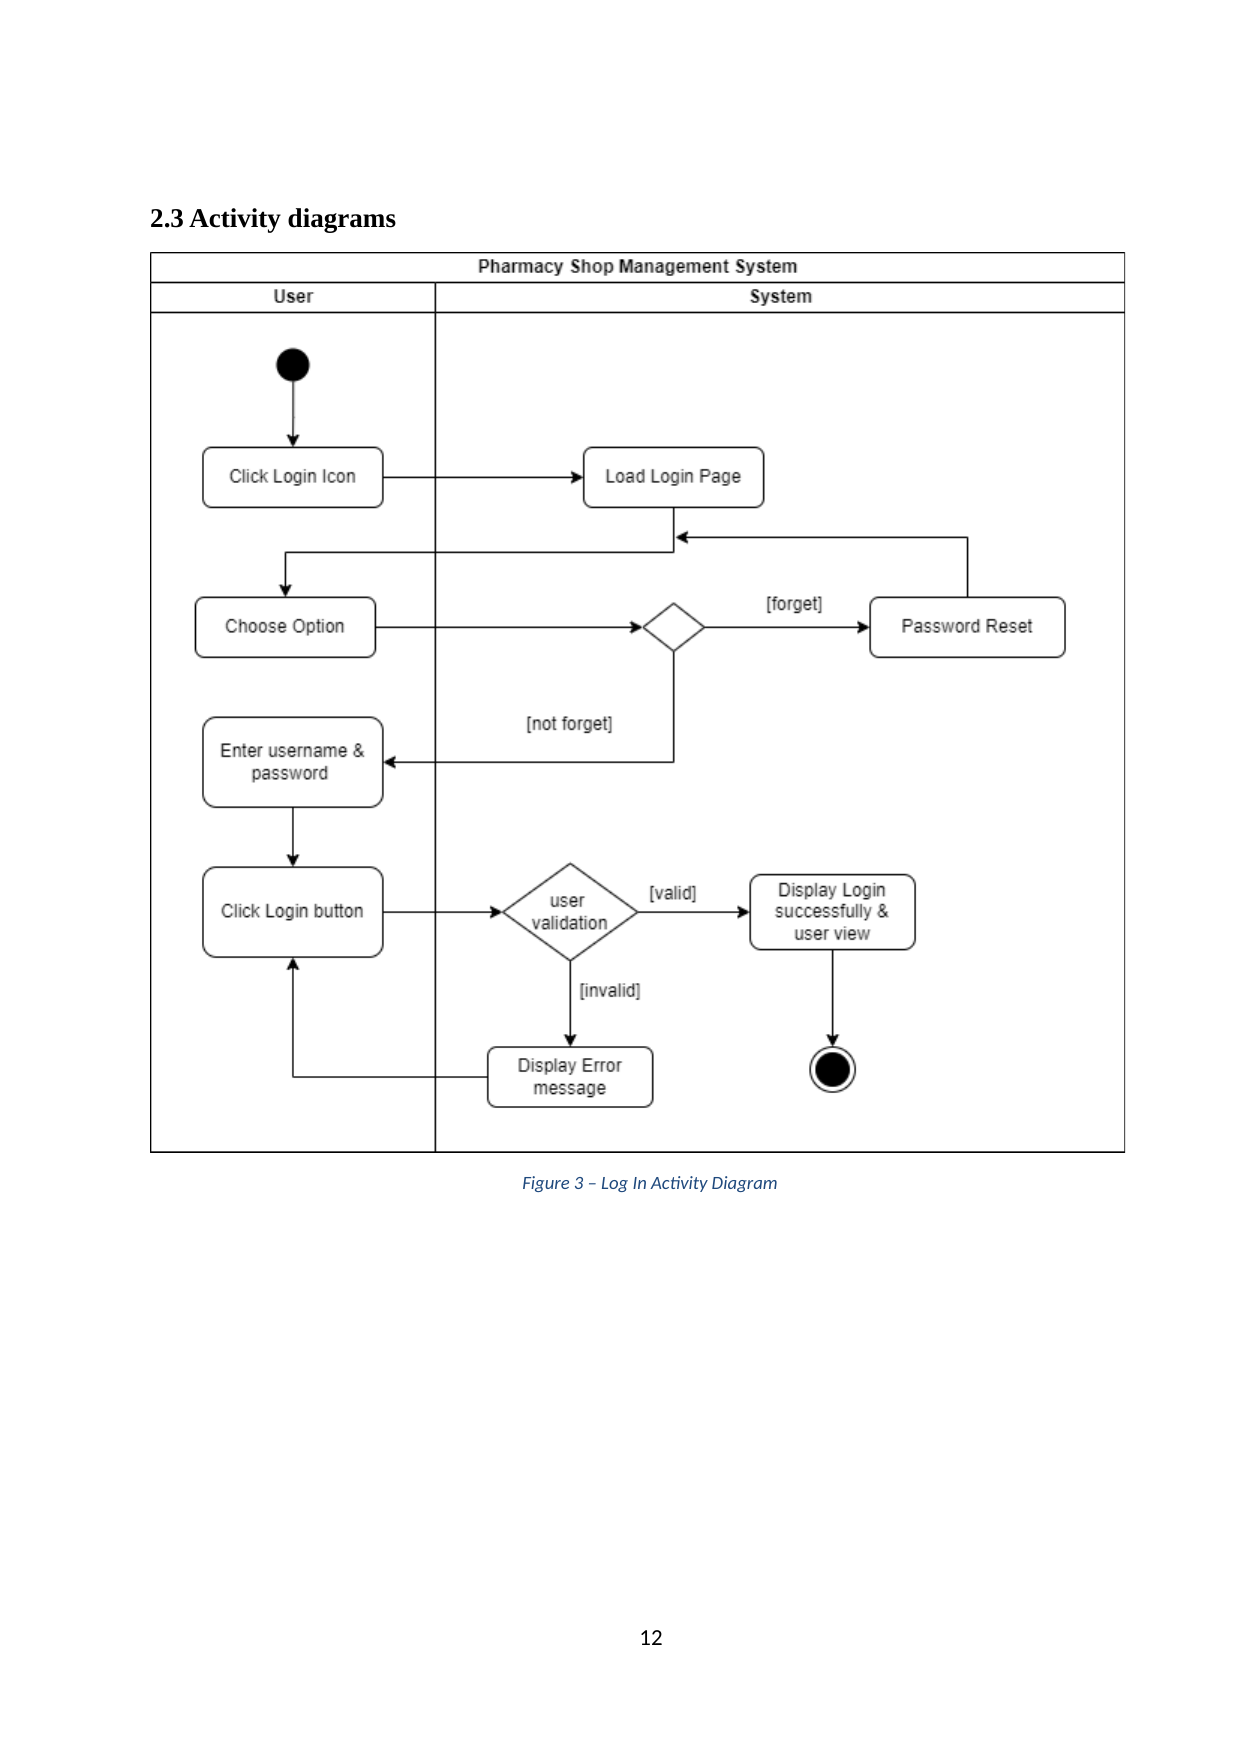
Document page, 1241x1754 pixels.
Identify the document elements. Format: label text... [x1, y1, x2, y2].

picture [150, 252, 1125, 1153]
text 2.3 Activity diagrams [150, 202, 1152, 233]
